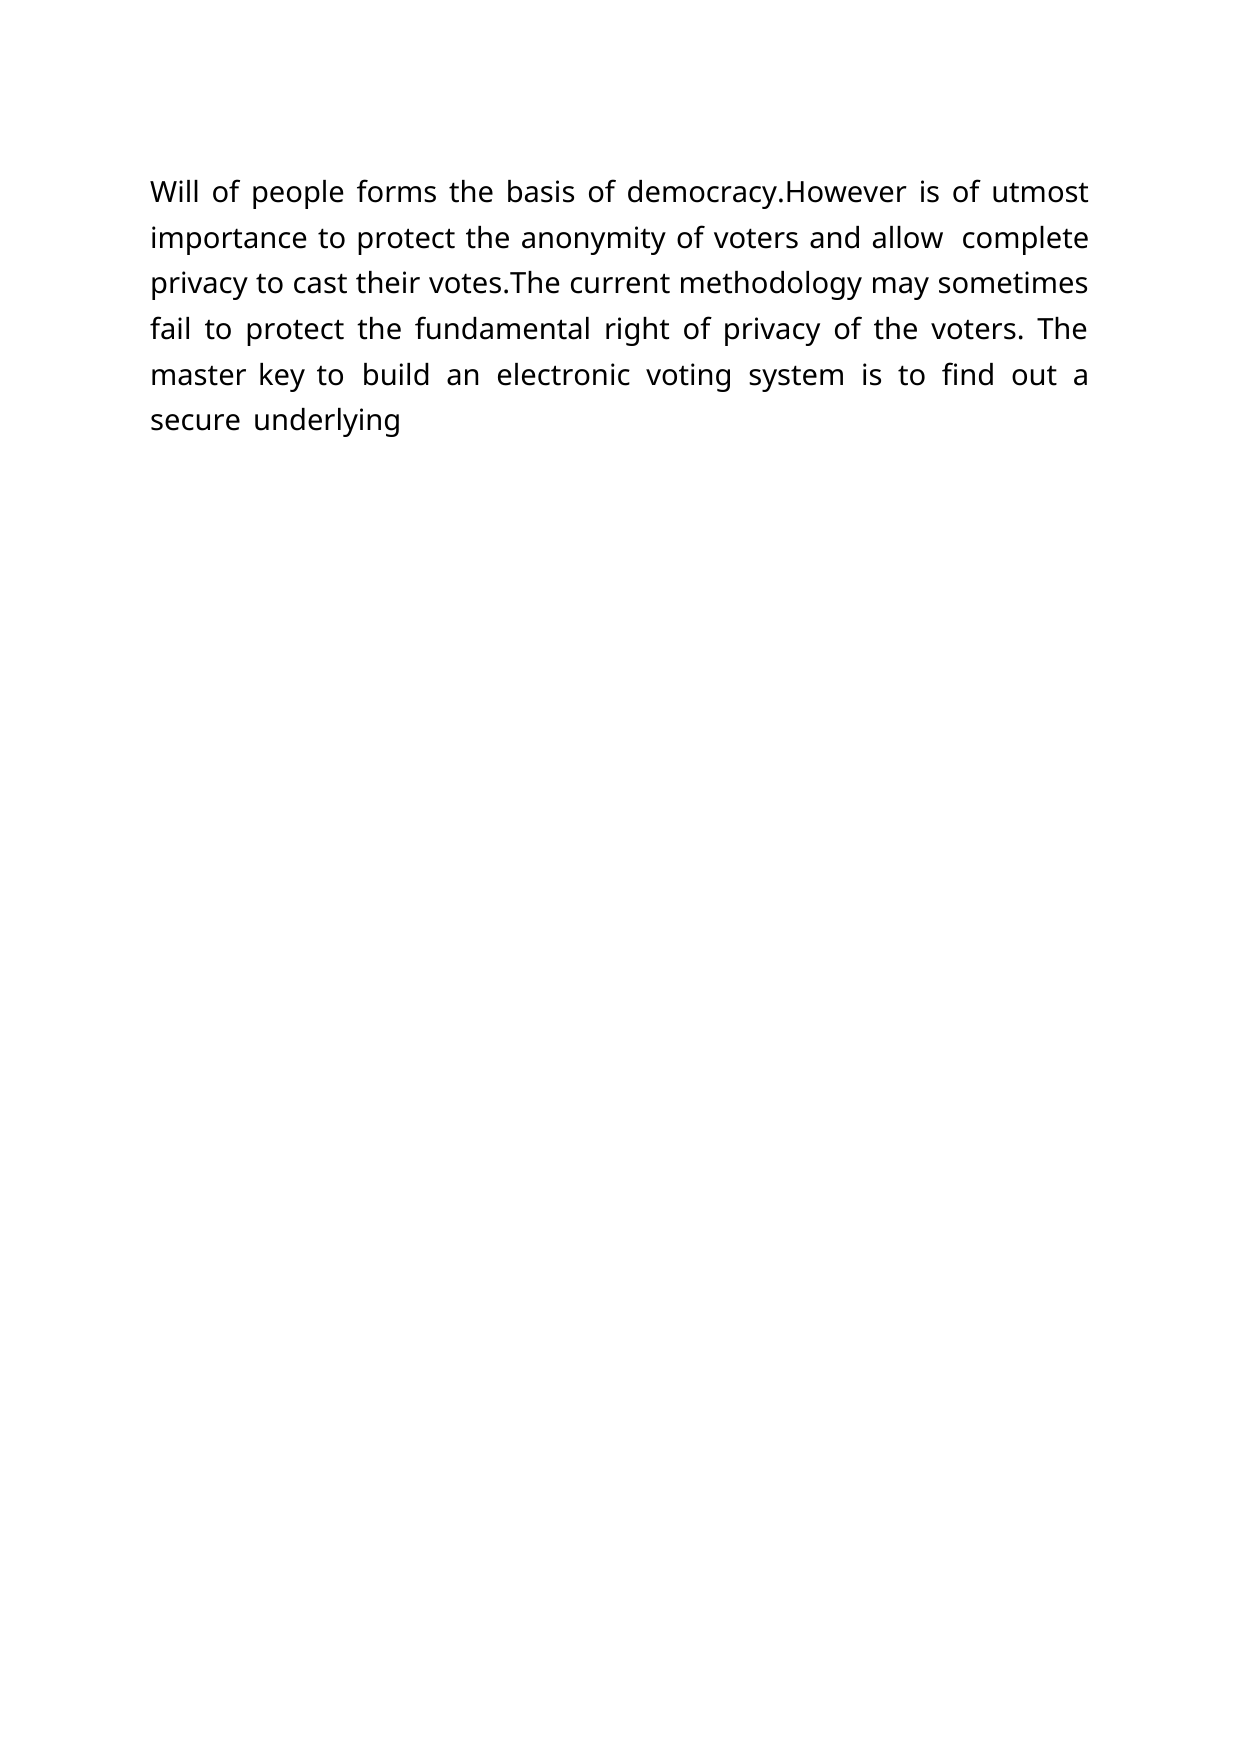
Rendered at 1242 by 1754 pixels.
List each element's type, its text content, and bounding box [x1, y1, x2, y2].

text Will of people forms the basis of democracy.However is of utmost importance to protect the anonymity of voters and allow complete privacy to cast their votes.The current methodology may sometimes fail to protect the fundamental right of privacy of the voters. The master key to build an electronic voting system is to find out a secure underlying [150, 172, 1090, 439]
